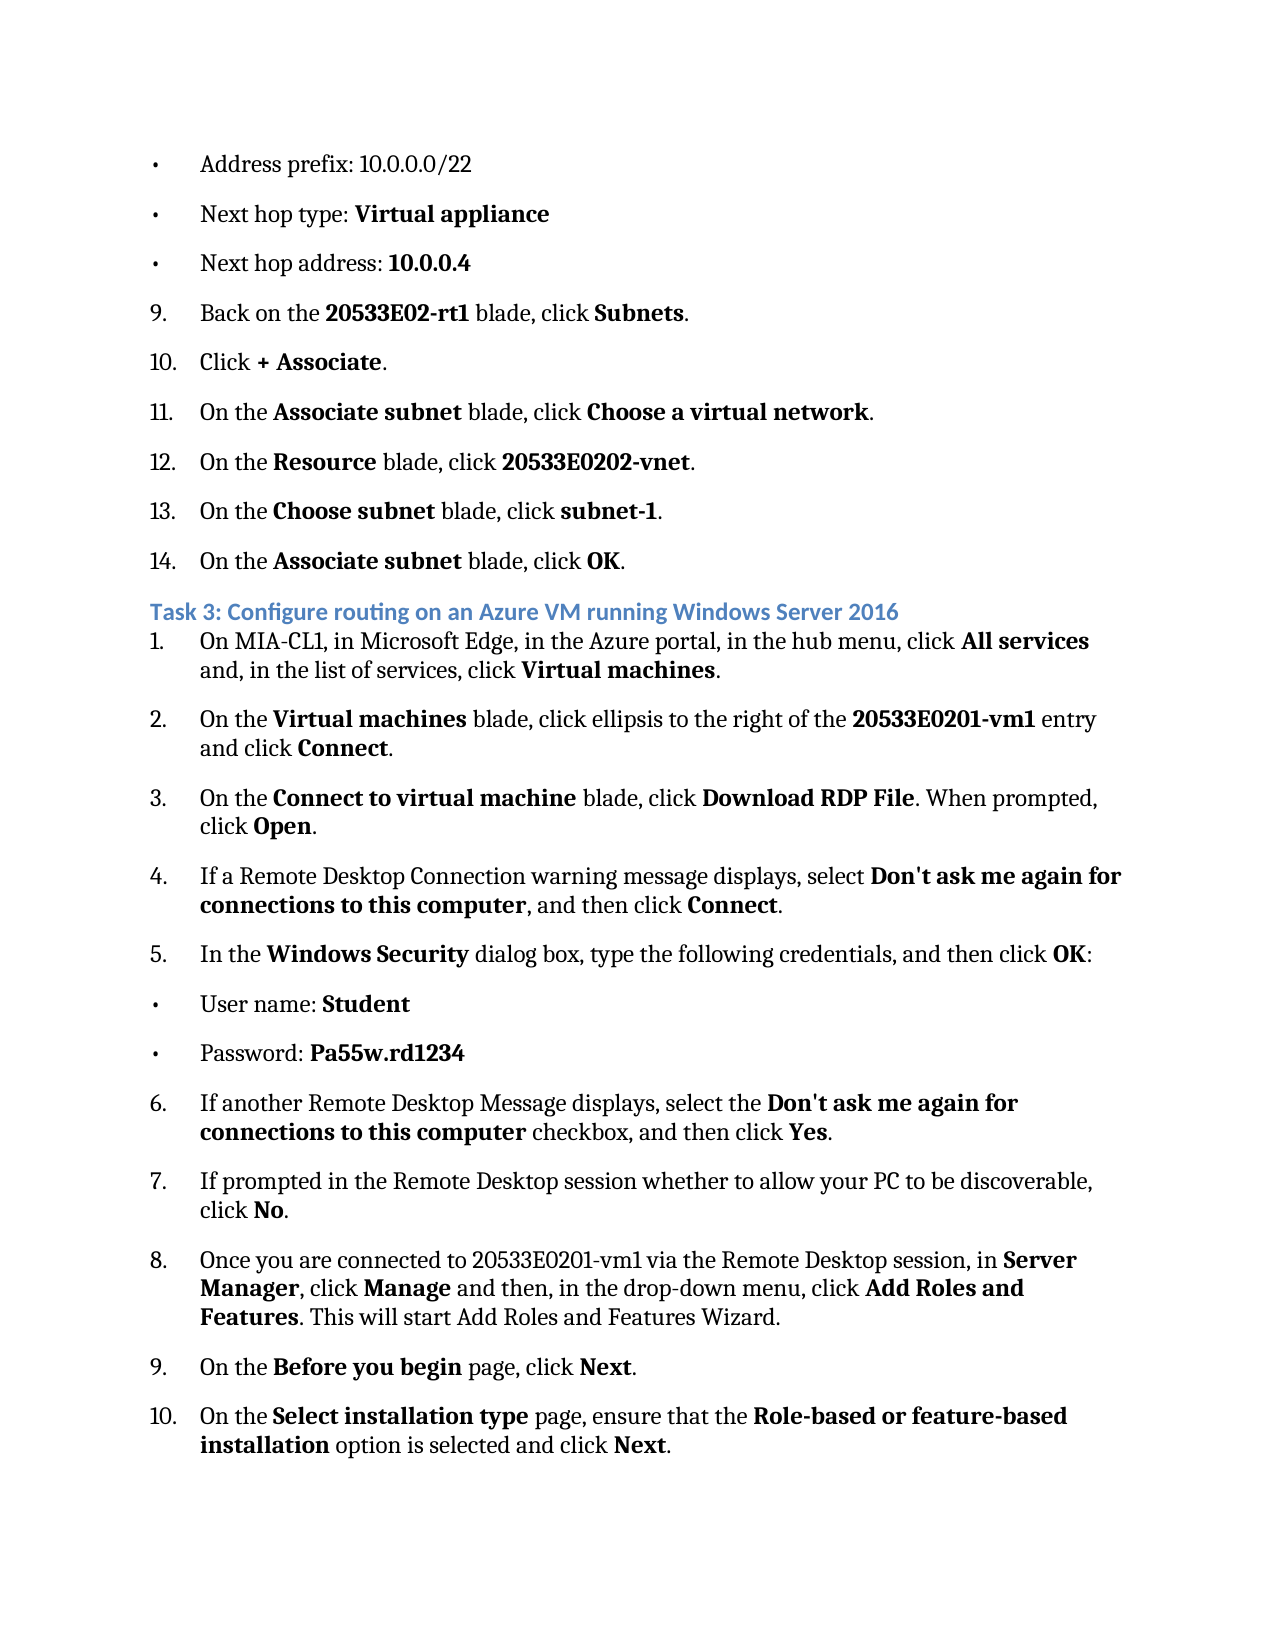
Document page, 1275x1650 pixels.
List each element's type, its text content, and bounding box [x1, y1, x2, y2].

list Next hop address: 10.0.0.4 [150, 249, 1125, 278]
list Password: Pa55w.rd1234 [150, 1039, 1125, 1068]
list On the Associate subnet blade, click OK. [150, 547, 1125, 575]
list Click + Associate. [150, 348, 1125, 377]
list On the Select installation type page, ensure that the Role-based or feature-based installation option is selected and click Next. [150, 1402, 1125, 1460]
subtitle Task 3: Configure routing on an Azure VM running Windows Server 2016 [150, 596, 1125, 627]
list On the Resource blade, click 20533E0202-vnet. [150, 447, 1125, 476]
list Address prefix: 10.0.0.0/22 [150, 150, 1125, 179]
list On the Connect to virtual machine blade, click Download RDP File. When prompted, click Open. [150, 783, 1125, 841]
list On the Associate subnet blade, click Choose a virtual network. [150, 398, 1125, 427]
list If prompted in the Remote Desktop session whether to allow your PC to be discoverable, click No. [150, 1167, 1125, 1225]
list User name: Student [150, 990, 1125, 1018]
list If another Remote Desktop Message displays, select the Don't ask me again for connections to this computer checkbox, and then click Yes. [150, 1089, 1125, 1146]
list In the Windows Security dialog box, type the following credentials, and then click OK: [150, 940, 1125, 969]
list If a Remote Desktop Connection warning message displays, select Don't ask me again for connections to this computer, and then click Connect. [150, 862, 1125, 919]
list Once you are connected to 20533E0201-vm1 via the Remote Desktop session, in Server Manager, click Manage and then, in the drop-down menu, click Add Roles and Features. This will start Add Roles and Features Wizard. [150, 1246, 1125, 1332]
list On the Virtual machines blade, click ellipsis to the right of the 20533E0201-vm1 entry and click Connect. [150, 705, 1125, 763]
list Next hop type: Virtual appliance [150, 199, 1125, 228]
list On MIA-CL1, in Microsoft Edge, in the Azure portal, in the hub menu, click All services and, in the list of services, click Virtual machines. [150, 627, 1125, 684]
list Back on the 20533E02-rt1 blade, click Subnets. [150, 299, 1125, 327]
list On the Choose subnet blade, click subnet-1. [150, 497, 1125, 526]
list On the Before you begin page, click Next. [150, 1353, 1125, 1381]
